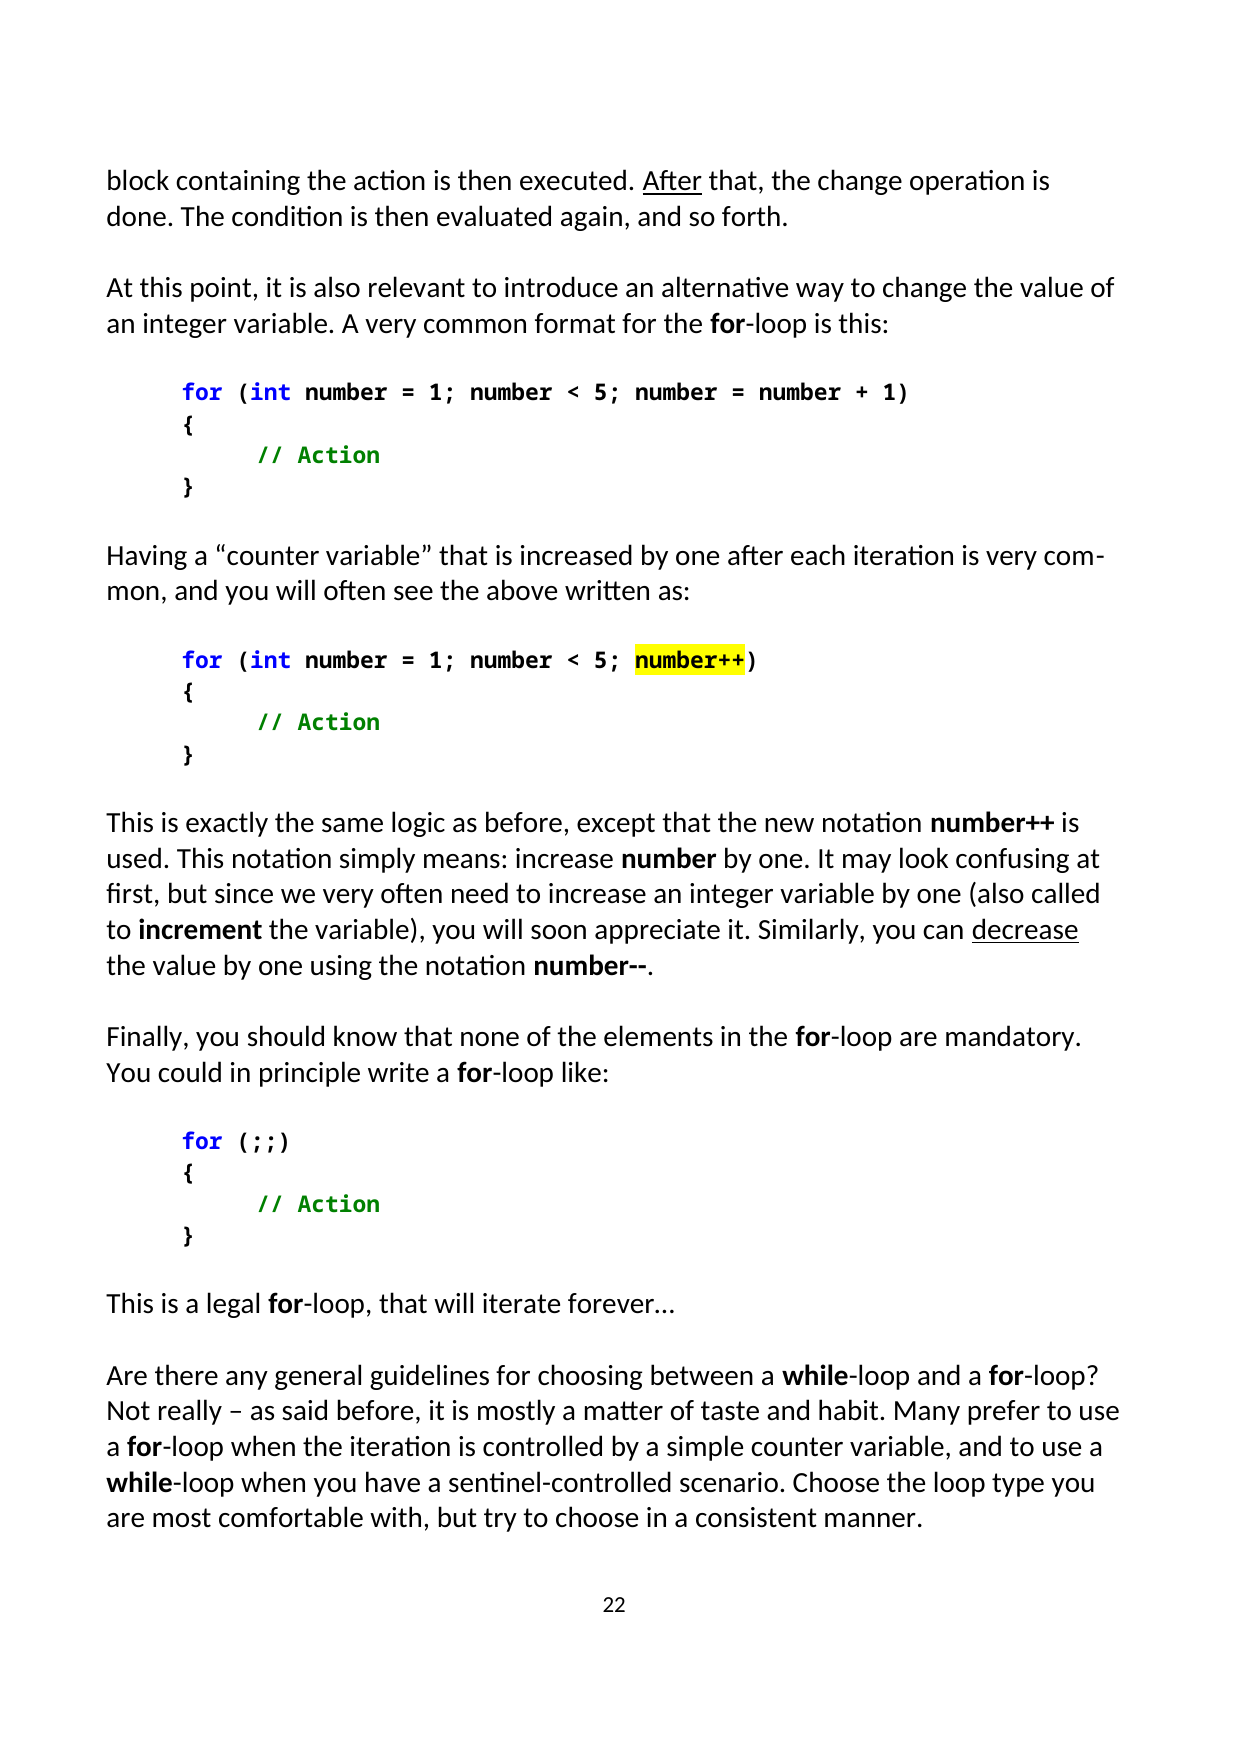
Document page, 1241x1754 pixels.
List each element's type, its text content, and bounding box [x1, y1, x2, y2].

text { [106, 1156, 1121, 1187]
text } [106, 1219, 1121, 1250]
text } [106, 470, 1121, 501]
text This is a legal for-loop, that will iterate forever… [106, 1286, 1121, 1321]
text } [106, 737, 1121, 769]
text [106, 162, 1121, 234]
text Are there any general guidelines for choosing between a while-loop and a for-loop? Not really – as said before, it is mostly a matter of taste and habit. Many prefer to use a for-loop when the iteration is controlled by a simple counter variable, and to use a while-loop when you have a sentinel-controlled scenario. Choose the loop type you are most comfortable with, but try to choose in a consistent manner. [106, 1357, 1121, 1535]
text for (int number = 1; number < 5; number++) [106, 644, 635, 675]
text At this point, it is also relevant to introduce an alternative way to change the value of an integer variable. A very common format for the for-loop is this: [106, 269, 1121, 341]
text // Action [181, 439, 1121, 470]
text This is exactly the same logic as before, except that the new notation number++ is used. This notation simply means: increase number by one. It may look confusing at first, but since we very often need to increase an integer variable by one (also called to increment the variable), you will soon appreciate it. Similarly, you can decrease the value by one using the notation number--. [106, 804, 1121, 982]
text for (int number = 1; number < 5; number = number + 1) [106, 376, 1121, 407]
text // Action [181, 706, 1121, 737]
text for (int number = 1; number < 5; number++) [745, 644, 1121, 675]
text Having a “counter variable” that is increased by one after each iteration is very common, and you will often see the above written as: [106, 537, 1121, 608]
text Finally, you should know that none of the elements in the for-loop are mandatory. You could in principle write a for-loop like: [106, 1018, 1121, 1089]
text // Action [181, 1187, 1121, 1219]
text { [106, 407, 1121, 439]
text for (;;) [106, 1125, 1121, 1156]
text { [106, 675, 1121, 706]
